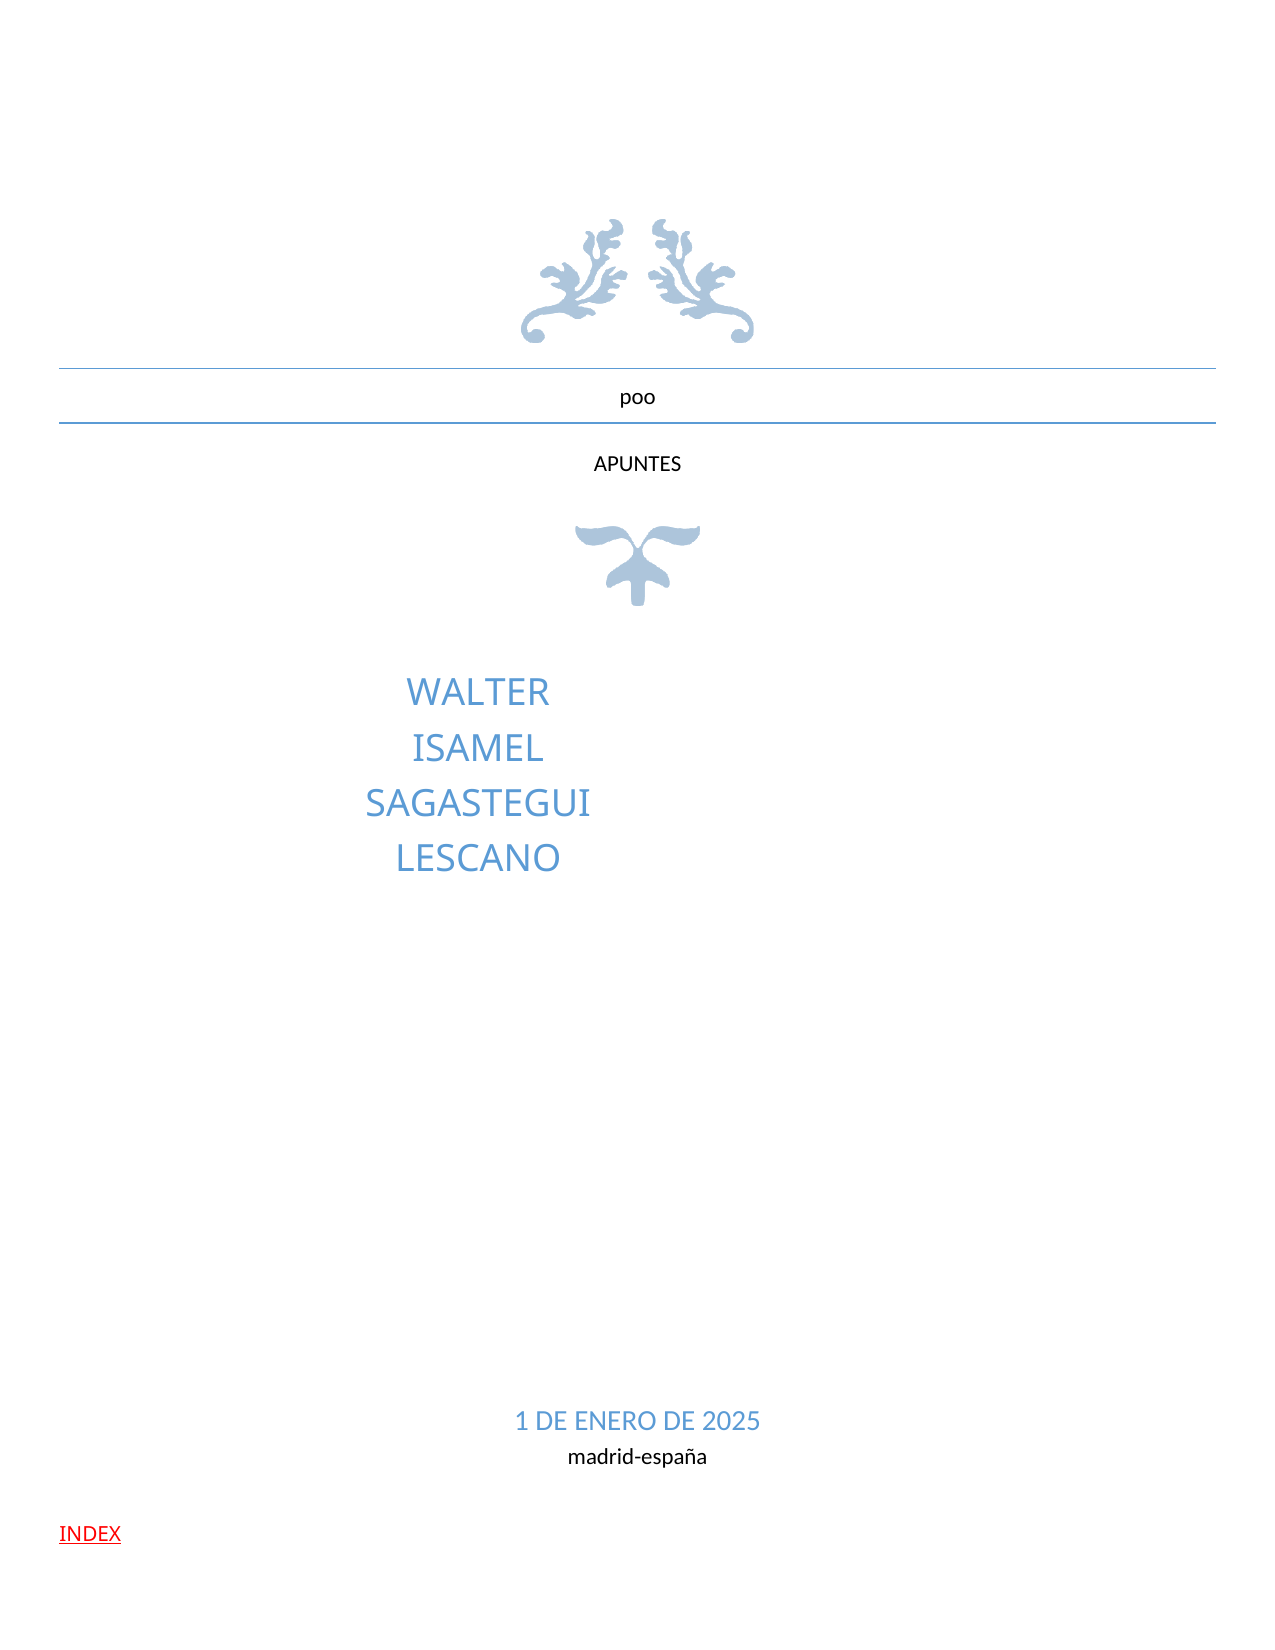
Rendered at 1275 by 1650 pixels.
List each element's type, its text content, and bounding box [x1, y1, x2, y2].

text INDEX [59, 1519, 1216, 1547]
